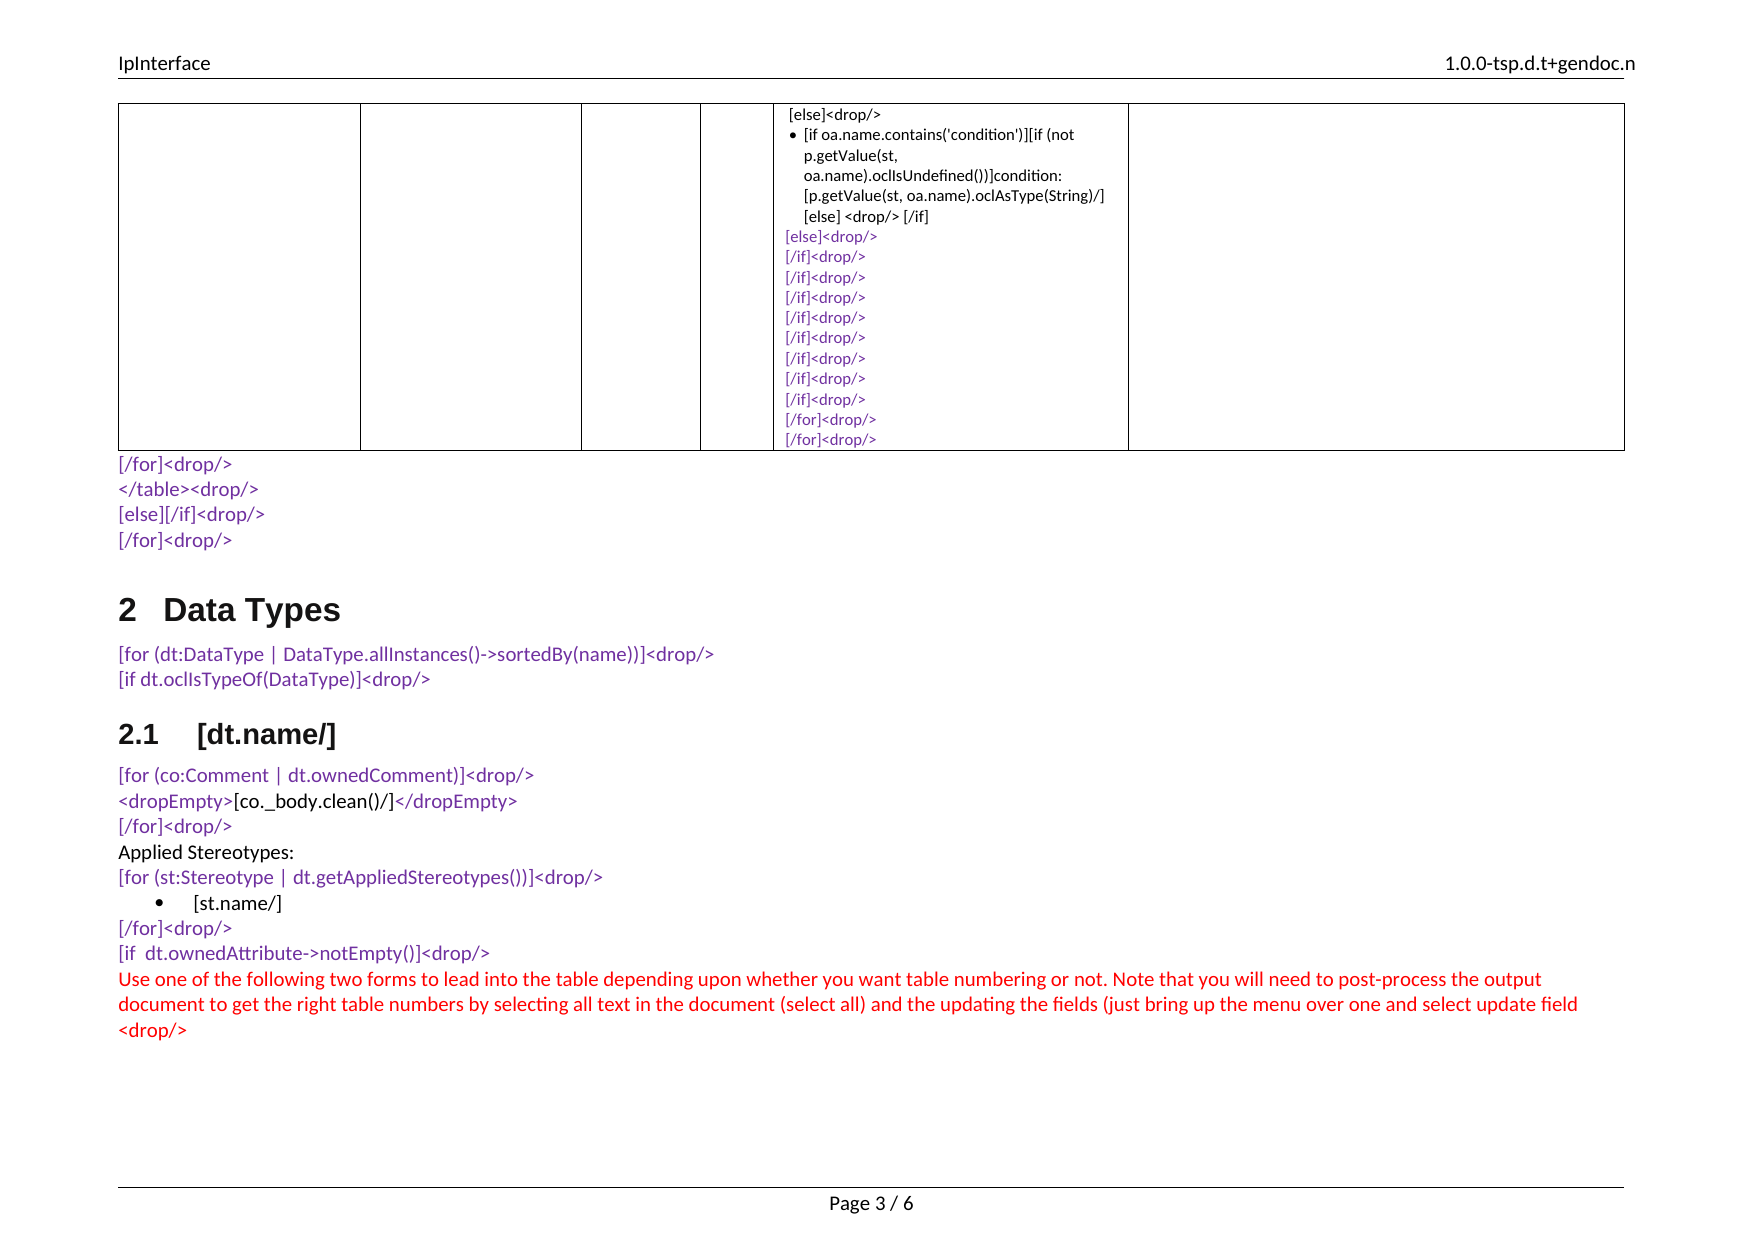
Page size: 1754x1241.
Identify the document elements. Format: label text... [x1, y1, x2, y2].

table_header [774, 104, 1128, 450]
subtitle [dt.name/] [118, 717, 1624, 750]
text Use one of the following two forms to lead into the table depending upon whether you want table numbering or not. Note that you will need to post-process the output document to get the right table numbers by selecting all text in the document (select all) and the updating the fields (just bring up the menu over one and select update field <drop/> [118, 966, 1624, 1042]
text [for (dt:DataType | DataType.allInstances()->sortedBy(name))]<drop/> [118, 641, 1624, 666]
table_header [701, 104, 773, 450]
text [if dt.ownedAttribute->notEmpty()]<drop/> [118, 941, 1624, 966]
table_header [1129, 104, 1624, 450]
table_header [361, 104, 581, 450]
text <dropEmpty>[co._body.clean()/]</dropEmpty> [118, 788, 1624, 813]
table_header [119, 104, 360, 450]
list [st.name/] [156, 890, 1624, 915]
text [/for]<drop/> [118, 451, 1624, 476]
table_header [582, 104, 700, 450]
text [/for]<drop/> [118, 915, 1624, 941]
text Applied Stereotypes: [118, 839, 1624, 864]
text [for (st:Stereotype | dt.getAppliedStereotypes())]<drop/> [118, 864, 1624, 890]
text </table><drop/> [118, 476, 1624, 502]
text [if dt.oclIsTypeOf(DataType)]<drop/> [118, 666, 1624, 692]
subtitle Data Types [118, 590, 1624, 628]
text [else][/if]<drop/> [118, 502, 1624, 527]
text [/for]<drop/> [118, 527, 1624, 552]
text [/for]<drop/> [118, 813, 1624, 839]
text [for (co:Comment | dt.ownedComment)]<drop/> [118, 763, 1624, 788]
